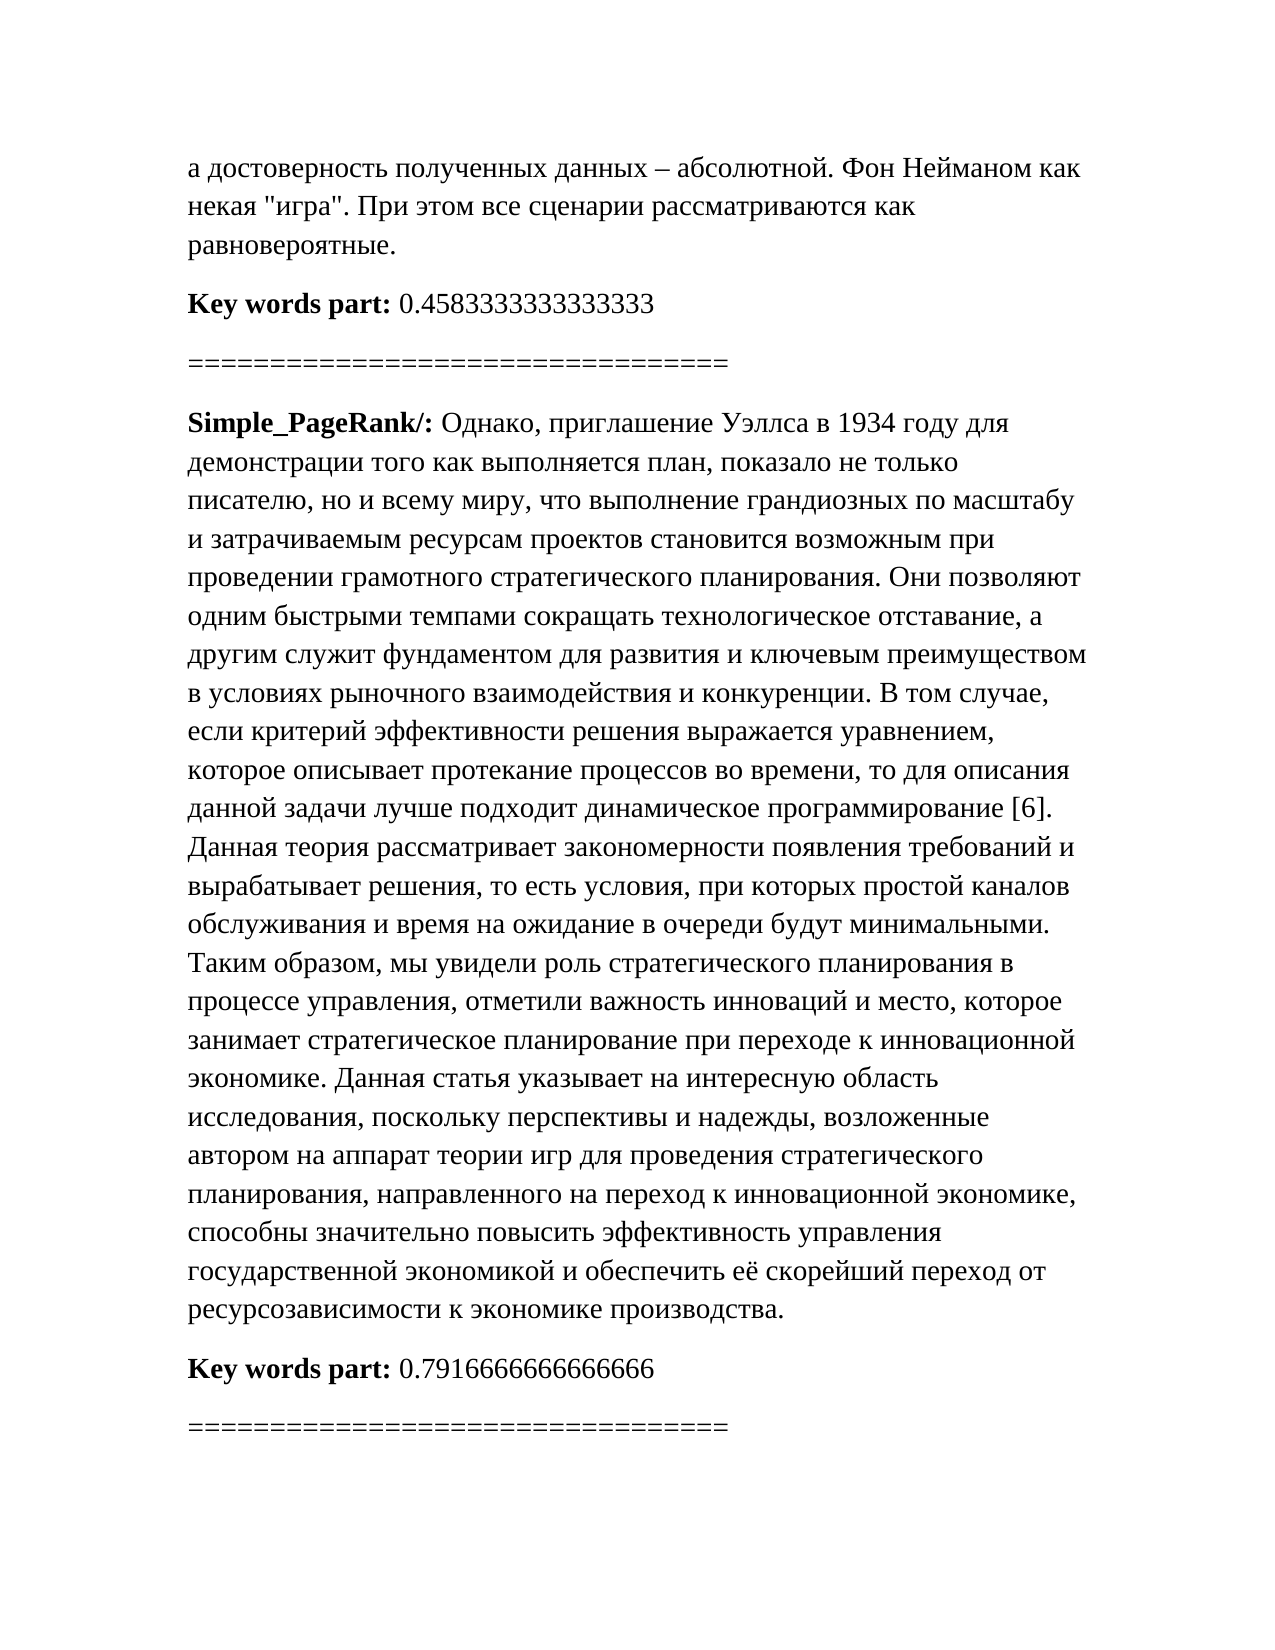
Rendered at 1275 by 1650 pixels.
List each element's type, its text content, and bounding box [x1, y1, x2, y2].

text ================================= [187, 346, 1087, 379]
text ================================= [187, 1410, 1087, 1444]
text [187, 150, 1087, 261]
text Simple_PageRank/: Однако, приглашение Уэллса в 1934 году для демонстрации того как выполняется план, показало не только писателю, но и всему миру, что выполнение грандиозных по масштабу и затрачиваемым ресурсам проектов становится возможным при проведении грамотного стратегического планирования. Они позволяют одним быстрыми темпами сокращать технологическое отставание, а другим служит фундаментом для развития и ключевым преимуществом в условиях рыночного взаимодействия и конкуренции. В том случае, если критерий эффективности решения выражается уравнением, которое описывает протекание процессов во времени, то для описания данной задачи лучше подходит динамическое программирование [6]. Данная теория рассматривает закономерности появления требований и вырабатывает решения, то есть условия, при которых простой каналов обслуживания и время на ожидание в очереди будут минимальными. Таким образом, мы увидели роль стратегического планирования в процессе управления, отметили важность инноваций и место, которое занимает стратегическое планирование при переходе к инновационной экономике. Данная статья указывает на интересную область исследования, поскольку перспективы и надежды, возложенные автором на аппарат теории игр для проведения стратегического планирования, направленного на переход к инновационной экономике, способны значительно повысить эффективность управления государственной экономикой и обеспечить её скорейший переход от ресурсозависимости к экономике производства. [187, 405, 1087, 1325]
text Key words part: 0.4583333333333333 [187, 286, 1087, 320]
text Key words part: 0.7916666666666666 [187, 1351, 1087, 1384]
